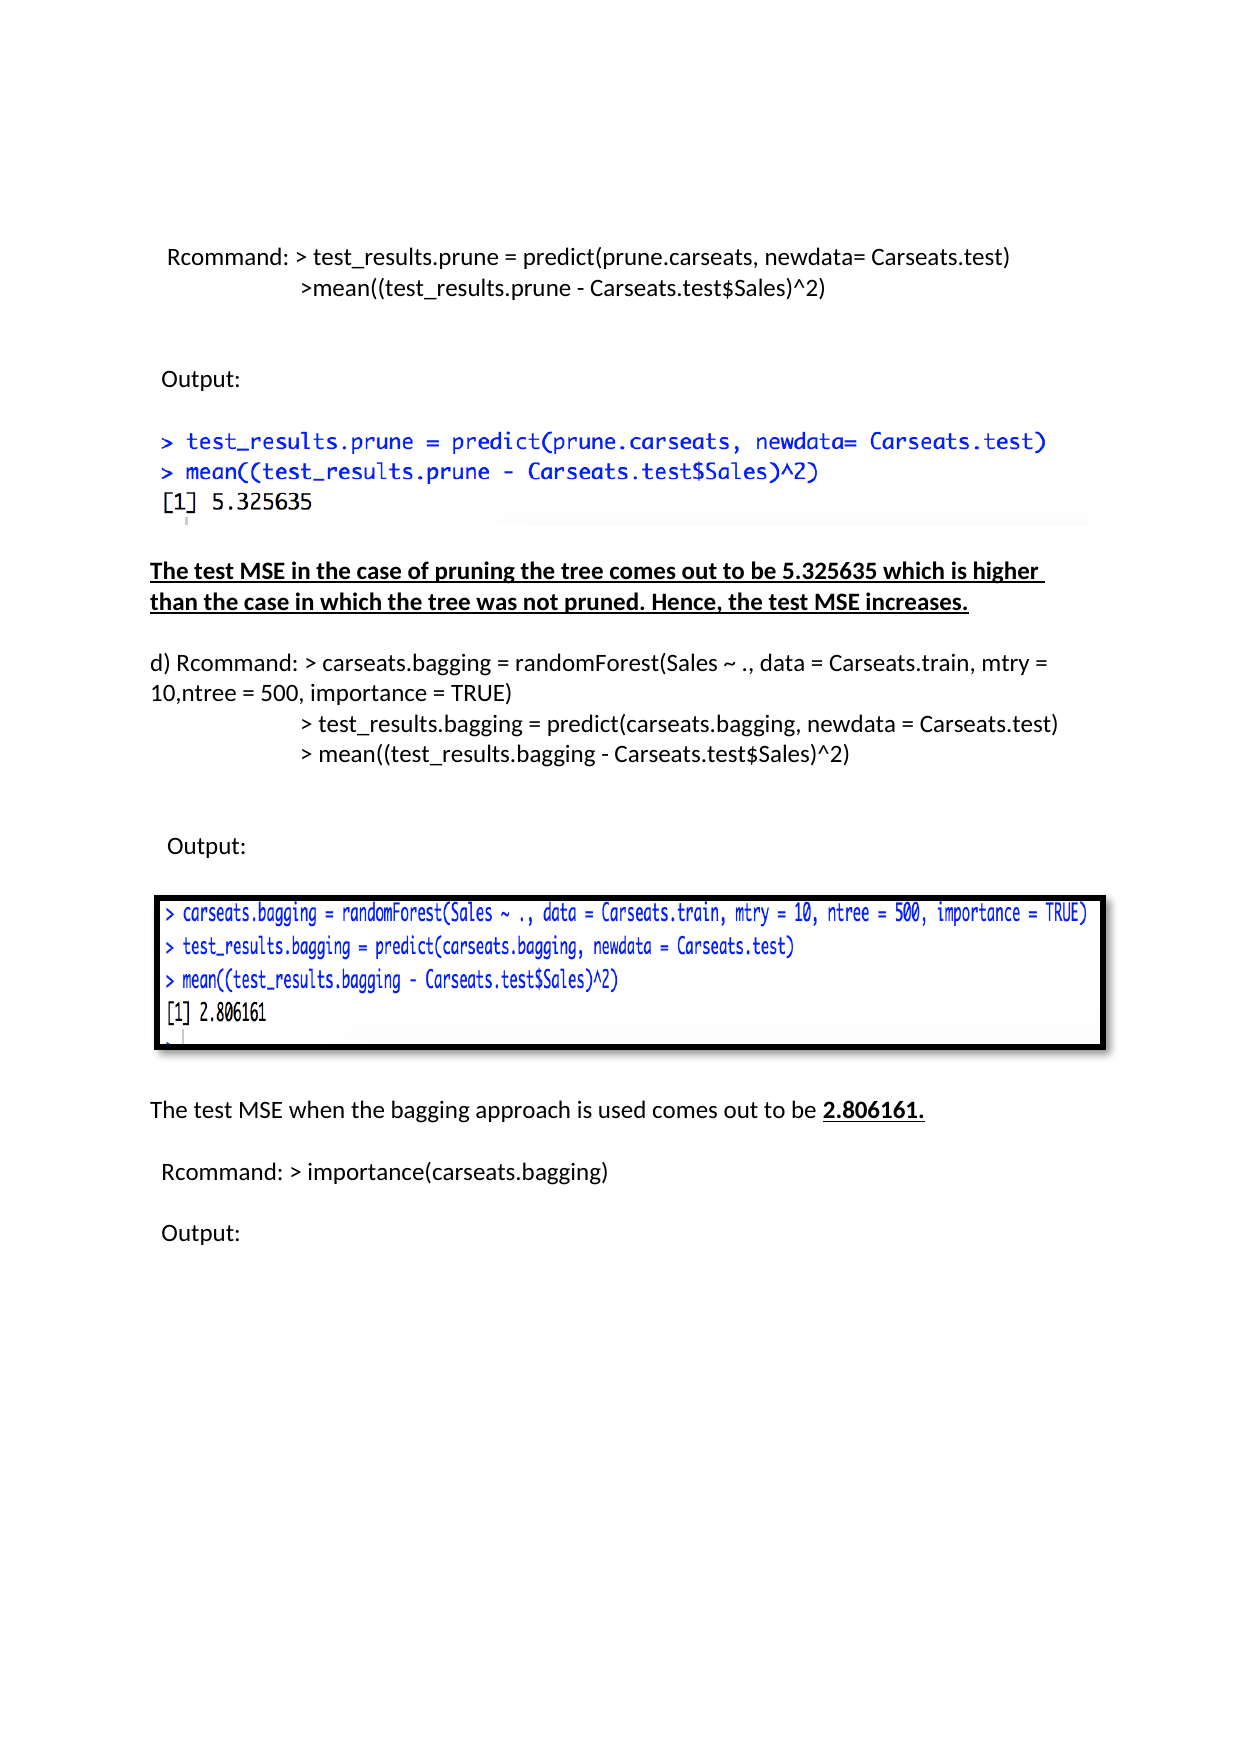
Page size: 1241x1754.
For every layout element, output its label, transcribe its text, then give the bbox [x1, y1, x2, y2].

text Output: [150, 1217, 1090, 1247]
text >mean((test_results.prune - Carseats.test$Sales)^2) [225, 272, 1090, 303]
text Rcommand: > test_results.prune = predict(prune.carseats, newdata= Carseats.test) [150, 242, 1090, 272]
text > test_results.bagging = predict(carseats.bagging, newdata = Carseats.test) [150, 708, 1090, 738]
text d) Rcommand: > carseats.bagging = randomForest(Sales ~ ., data = Carseats.train, mtry = 10,ntree = 500, importance = TRUE) [150, 647, 1090, 708]
picture [150, 424, 1090, 525]
text Output: [150, 364, 1090, 394]
text > mean((test_results.bagging - Carseats.test$Sales)^2) [225, 738, 1090, 769]
text The test MSE when the bagging approach is used comes out to be 2.806161. [150, 1094, 1090, 1125]
text Rcommand: > importance(carseats.bagging) [150, 1156, 1090, 1186]
text The test MSE in the case of pruning the tree comes out to be 5.325635 which is higher than the case in which the tree was not pruned. Hence, the test MSE increases. [150, 555, 1090, 616]
picture [160, 901, 1100, 1044]
text Output: [150, 830, 1090, 861]
